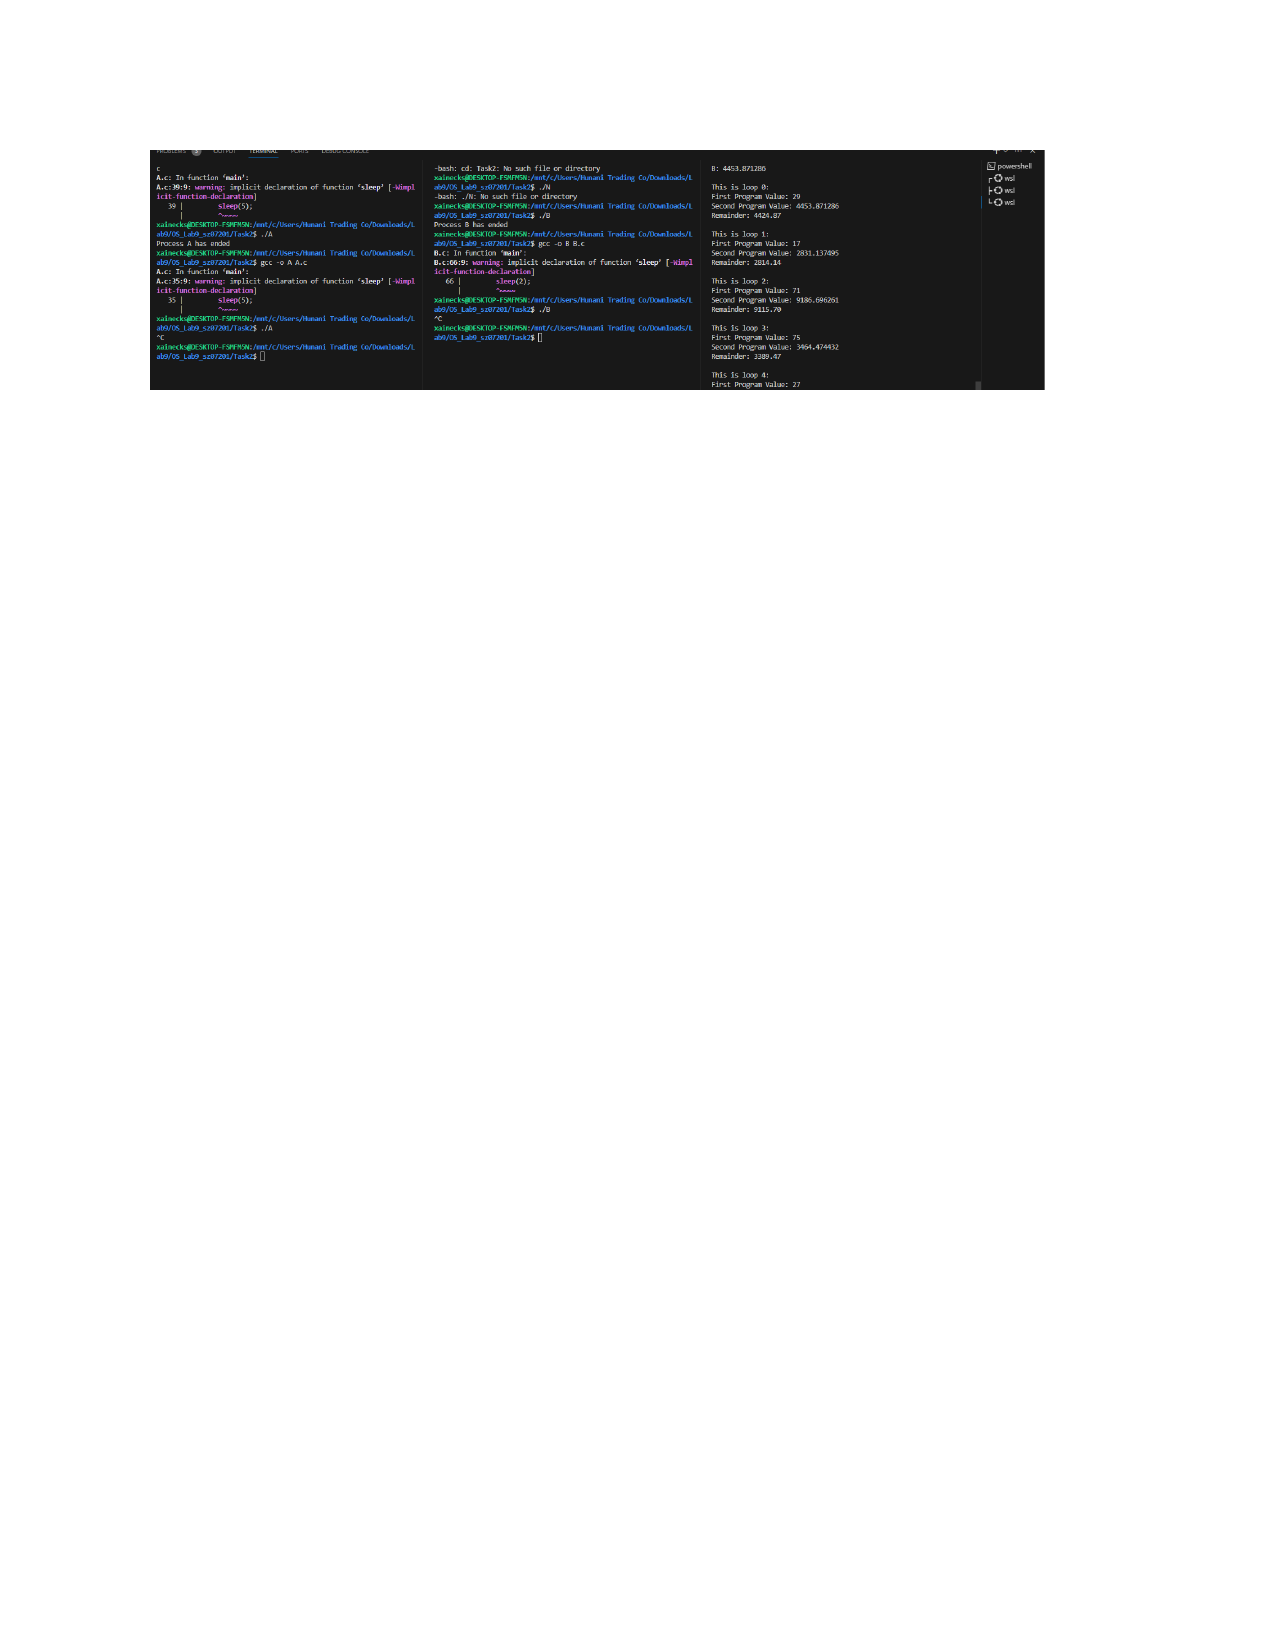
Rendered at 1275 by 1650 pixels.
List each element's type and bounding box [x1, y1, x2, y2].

picture [150, 150, 1045, 390]
